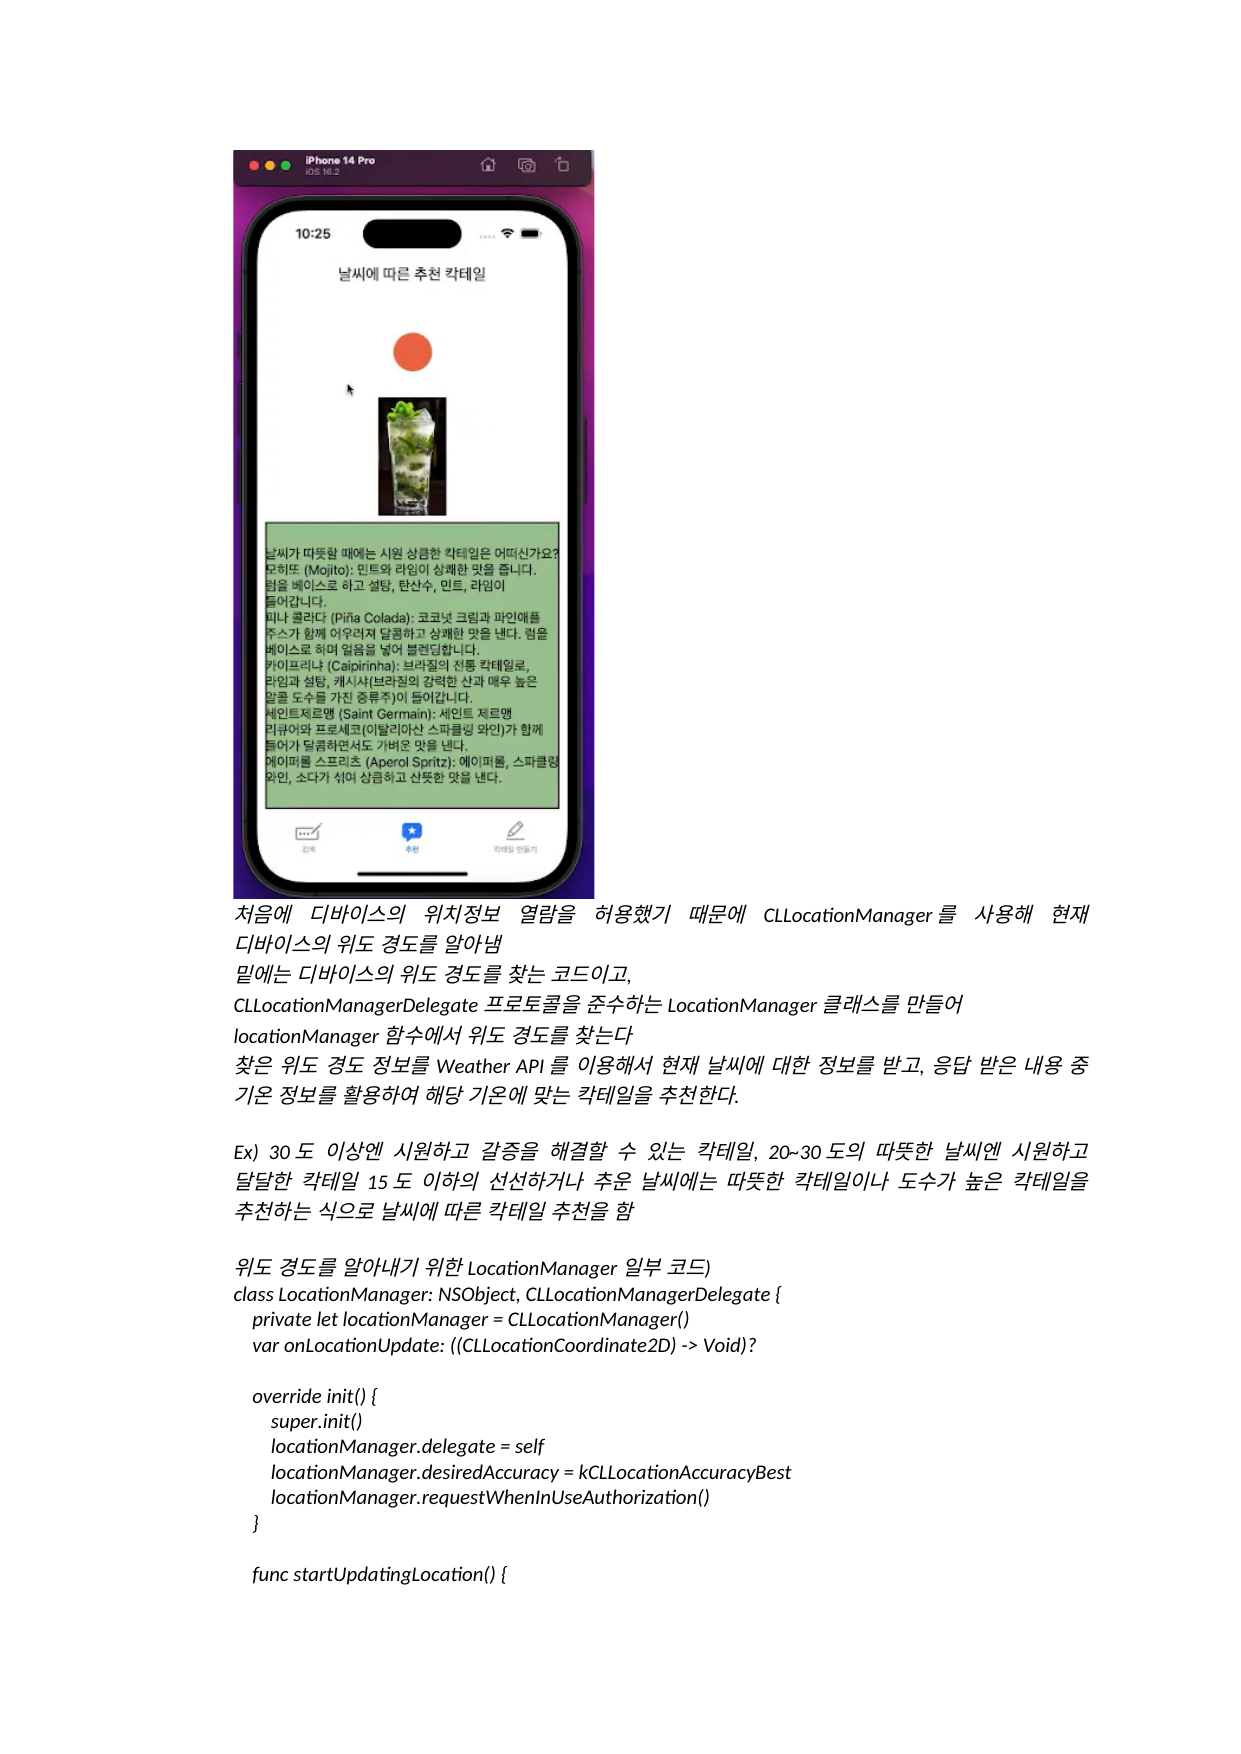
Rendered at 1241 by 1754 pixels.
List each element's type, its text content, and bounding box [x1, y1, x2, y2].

list override init() { [233, 1383, 1090, 1408]
list 위도 경도를 알아내기 위한 LocationManager 일부 코드) [233, 1251, 1090, 1281]
list locationManager 함수에서 위도 경도를 찾는다 [233, 1019, 1090, 1049]
list super.init() [233, 1408, 1090, 1434]
list locationManager.desiredAccuracy = kCLLocationAccuracyBest [233, 1459, 1090, 1484]
list 처음에 디바이스의 위치정보 열람을 허용했기 때문에 CLLocationManager를 사용해 현재 디바이스의 위도 경도를 알아냄 [233, 898, 1090, 958]
list 밑에는 디바이스의 위도 경도를 찾는 코드이고, [233, 958, 1090, 989]
list Ex) 30도 이상엔 시원하고 갈증을 해결할 수 있는 칵테일, 20~30도의 따뜻한 날씨엔 시원하고 달달한 칵테일 15도 이하의 선선하거나 추운 날씨에는 따뜻한 칵테일이나 도수가 높은 칵테일을 추천하는 식으로 날씨에 따른 칵테일 추천을 함 [233, 1135, 1090, 1226]
list class LocationManager: NSObject, CLLocationManagerDelegate { [233, 1281, 1090, 1307]
picture [233, 150, 595, 899]
list CLLocationManagerDelegate 프로토콜을 준수하는 LocationManager 클래스를 만들어 [233, 989, 1090, 1019]
list } [233, 1510, 1090, 1535]
list func startUpdatingLocation() { [233, 1561, 1090, 1586]
list private let locationManager = CLLocationManager() [233, 1307, 1090, 1332]
list 찾은 위도 경도 정보를 Weather API를 이용해서 현재 날씨에 대한 정보를 받고, 응답 받은 내용 중 기온 정보를 활용하여 해당 기온에 맞는 칵테일을 추천한다. [233, 1049, 1090, 1109]
list locationManager.requestWhenInUseAuthorization() [233, 1484, 1090, 1510]
list var onLocationUpdate: ((CLLocationCoordinate2D) -> Void)? [233, 1332, 1090, 1357]
list locationManager.delegate = self [233, 1434, 1090, 1459]
